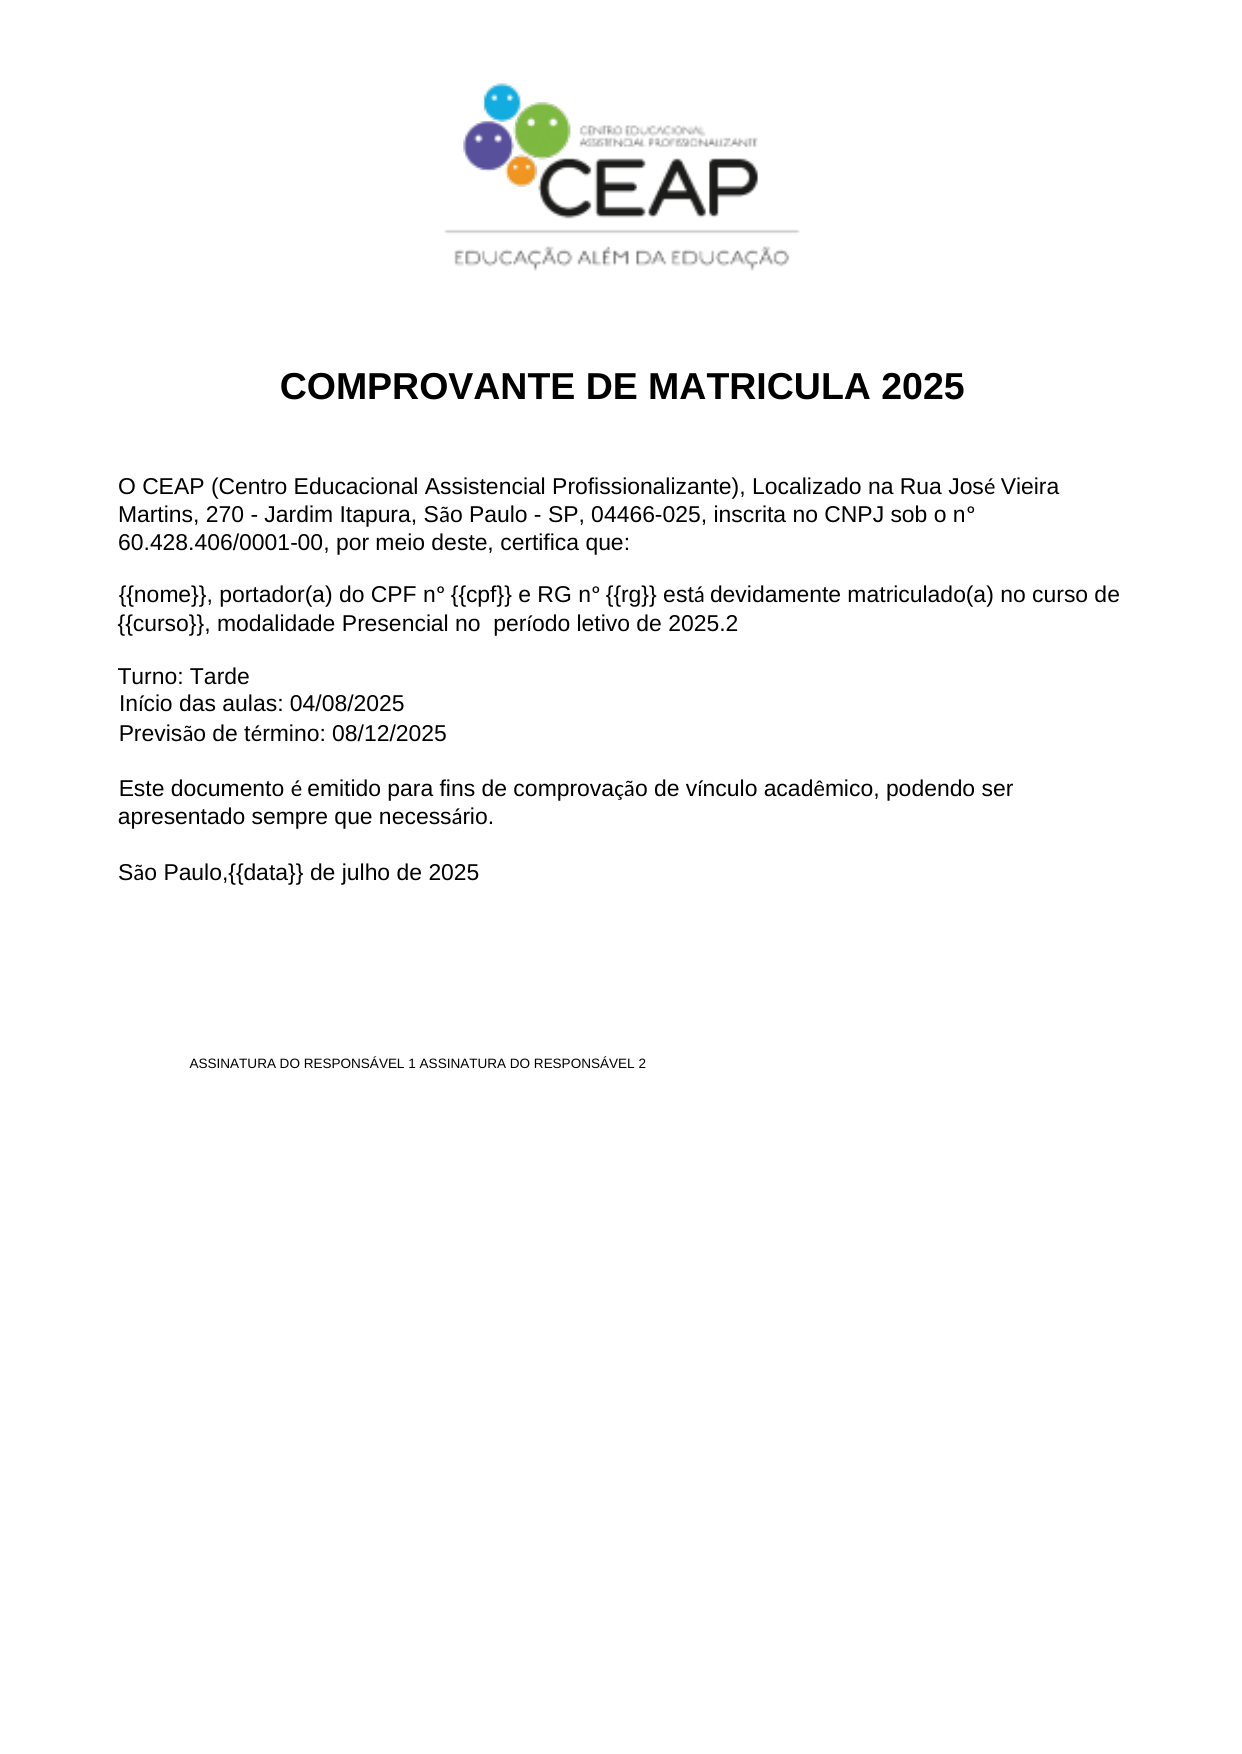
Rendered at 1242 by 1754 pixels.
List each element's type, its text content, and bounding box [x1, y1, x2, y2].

text Este documento é emitido para fins de comprovação de vínculo acadêmico, podendo ser apresentado sempre que necessário. [118, 774, 1016, 830]
picture [437, 76, 808, 279]
text Início das aulas: 04/08/2025 [119, 689, 1127, 717]
text ASSINATURA DO RESPONSÁVEL 1 ASSINATURA DO RESPONSÁVEL 2 [189, 1056, 1127, 1071]
text Turno: Tarde [117, 663, 1127, 689]
text COMPROVANTE DE MATRICULA 2025 [117, 364, 1127, 407]
text São Paulo,{{data}} de julho de 2025 [118, 858, 1127, 886]
text O CEAP (Centro Educacional Assistencial Profissionalizante), Localizado na Rua José Vieira Martins, 270 - Jardim Itapura, São Paulo - SP, 04466-025, inscrita no CNPJ sob o nº 60.428.406/0001-00, por meio deste, certifica que: [118, 472, 1071, 555]
text Previsão de término: 08/12/2025 [118, 719, 1127, 747]
text {{nome}}, portador(a) do CPF nº {{cpf}} e RG nº {{rg}} está devidamente matriculado(a) no curso de {{curso}}, modalidade Presencial no período letivo de 2025.2 [117, 580, 1127, 637]
